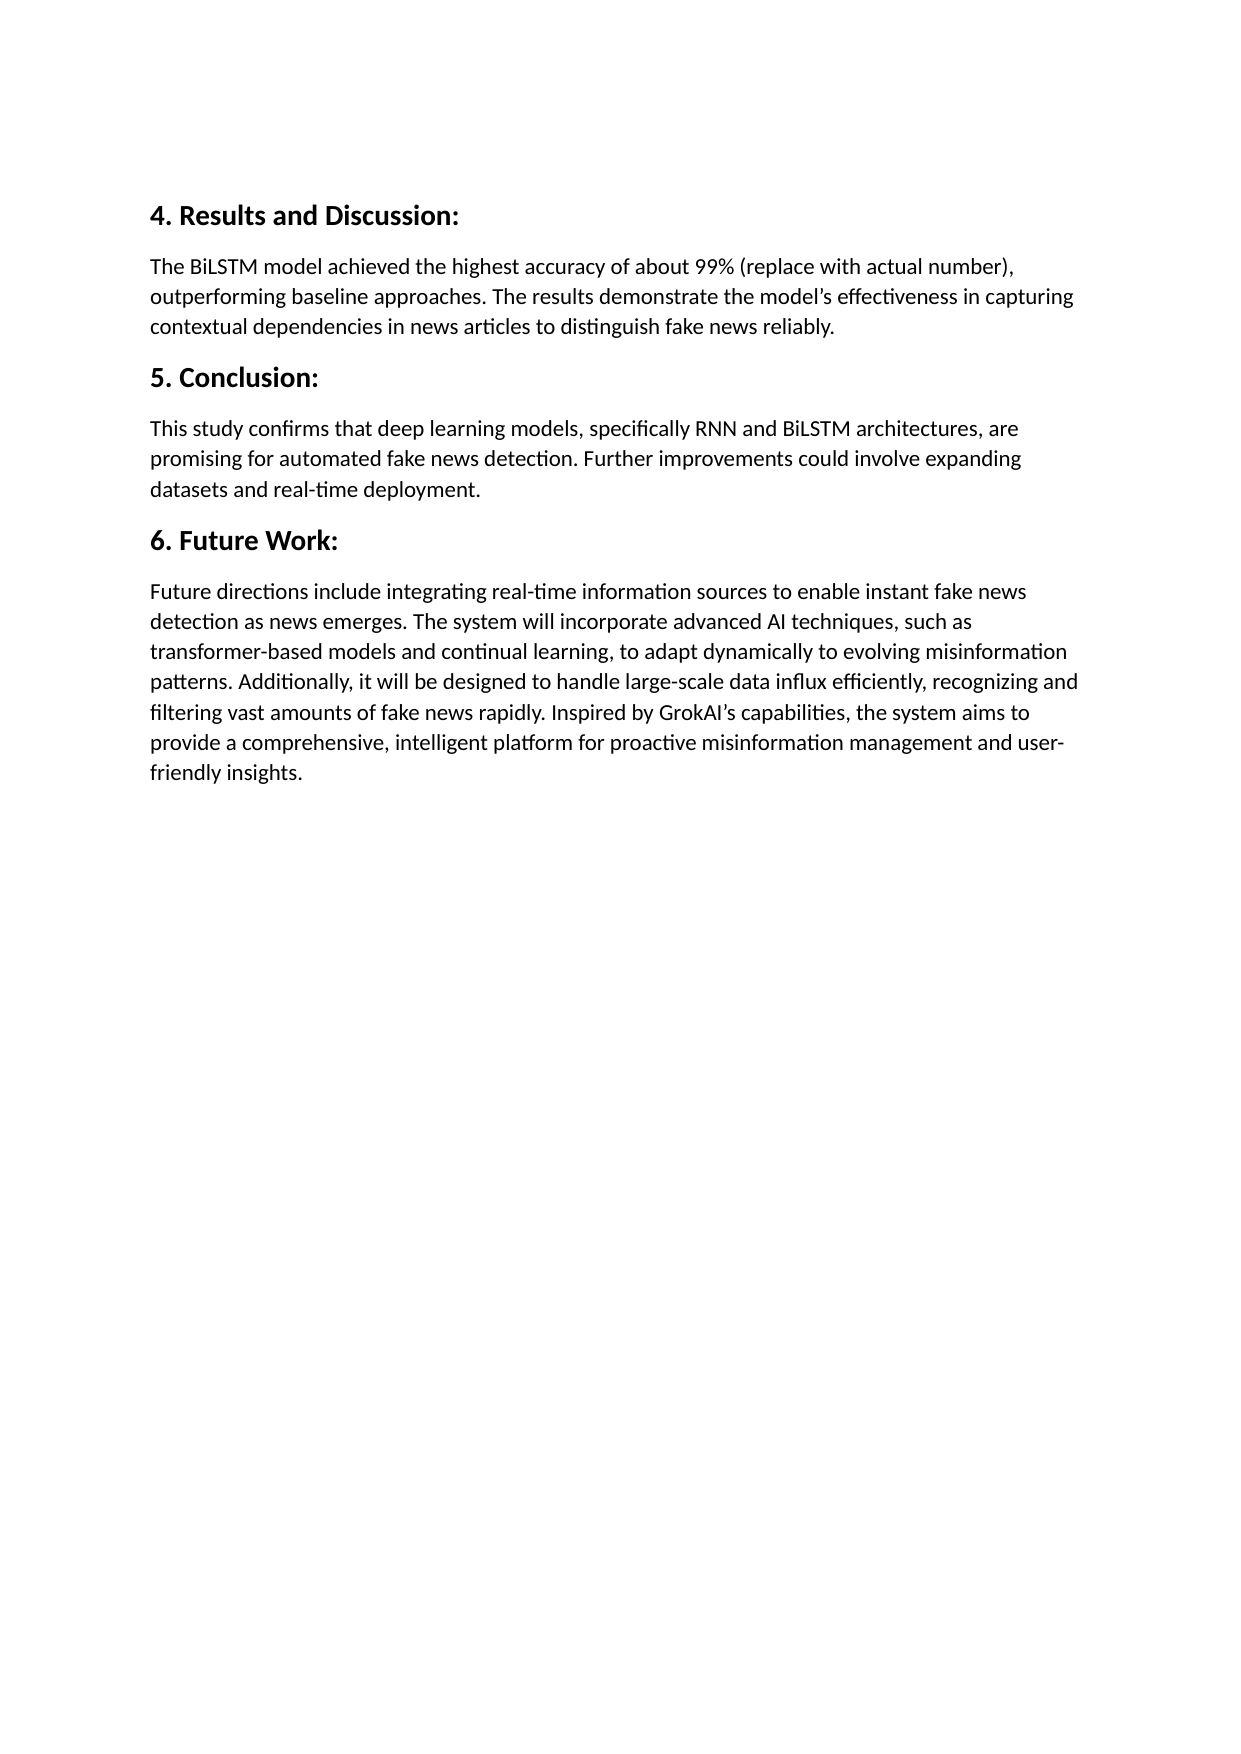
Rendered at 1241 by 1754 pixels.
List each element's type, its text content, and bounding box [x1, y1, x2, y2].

text This study confirms that deep learning models, specifically RNN and BiLSTM architectures, are promising for automated fake news detection. Further improvements could involve expanding datasets and real-time deployment. [150, 414, 1090, 503]
text 6. Future Work: [150, 522, 1090, 557]
text The BiLSTM model achieved the highest accuracy of about 99% (replace with actual number), outperforming baseline approaches. The results demonstrate the model’s effectiveness in capturing contextual dependencies in news articles to distinguish fake news reliably. [150, 252, 1090, 340]
text Future directions include integrating real-time information sources to enable instant fake news detection as news emerges. The system will incorporate advanced AI techniques, such as transformer-based models and continual learning, to adapt dynamically to evolving misinformation patterns. Additionally, it will be designed to handle large-scale data influx efficiently, recognizing and filtering vast amounts of fake news rapidly. Inspired by GrokAI’s capabilities, the system aims to provide a comprehensive, intelligent platform for proactive misinformation management and user-friendly insights. [150, 577, 1090, 786]
text 4. Results and Discussion: [150, 197, 1090, 232]
text 5. Conclusion: [150, 359, 1090, 395]
